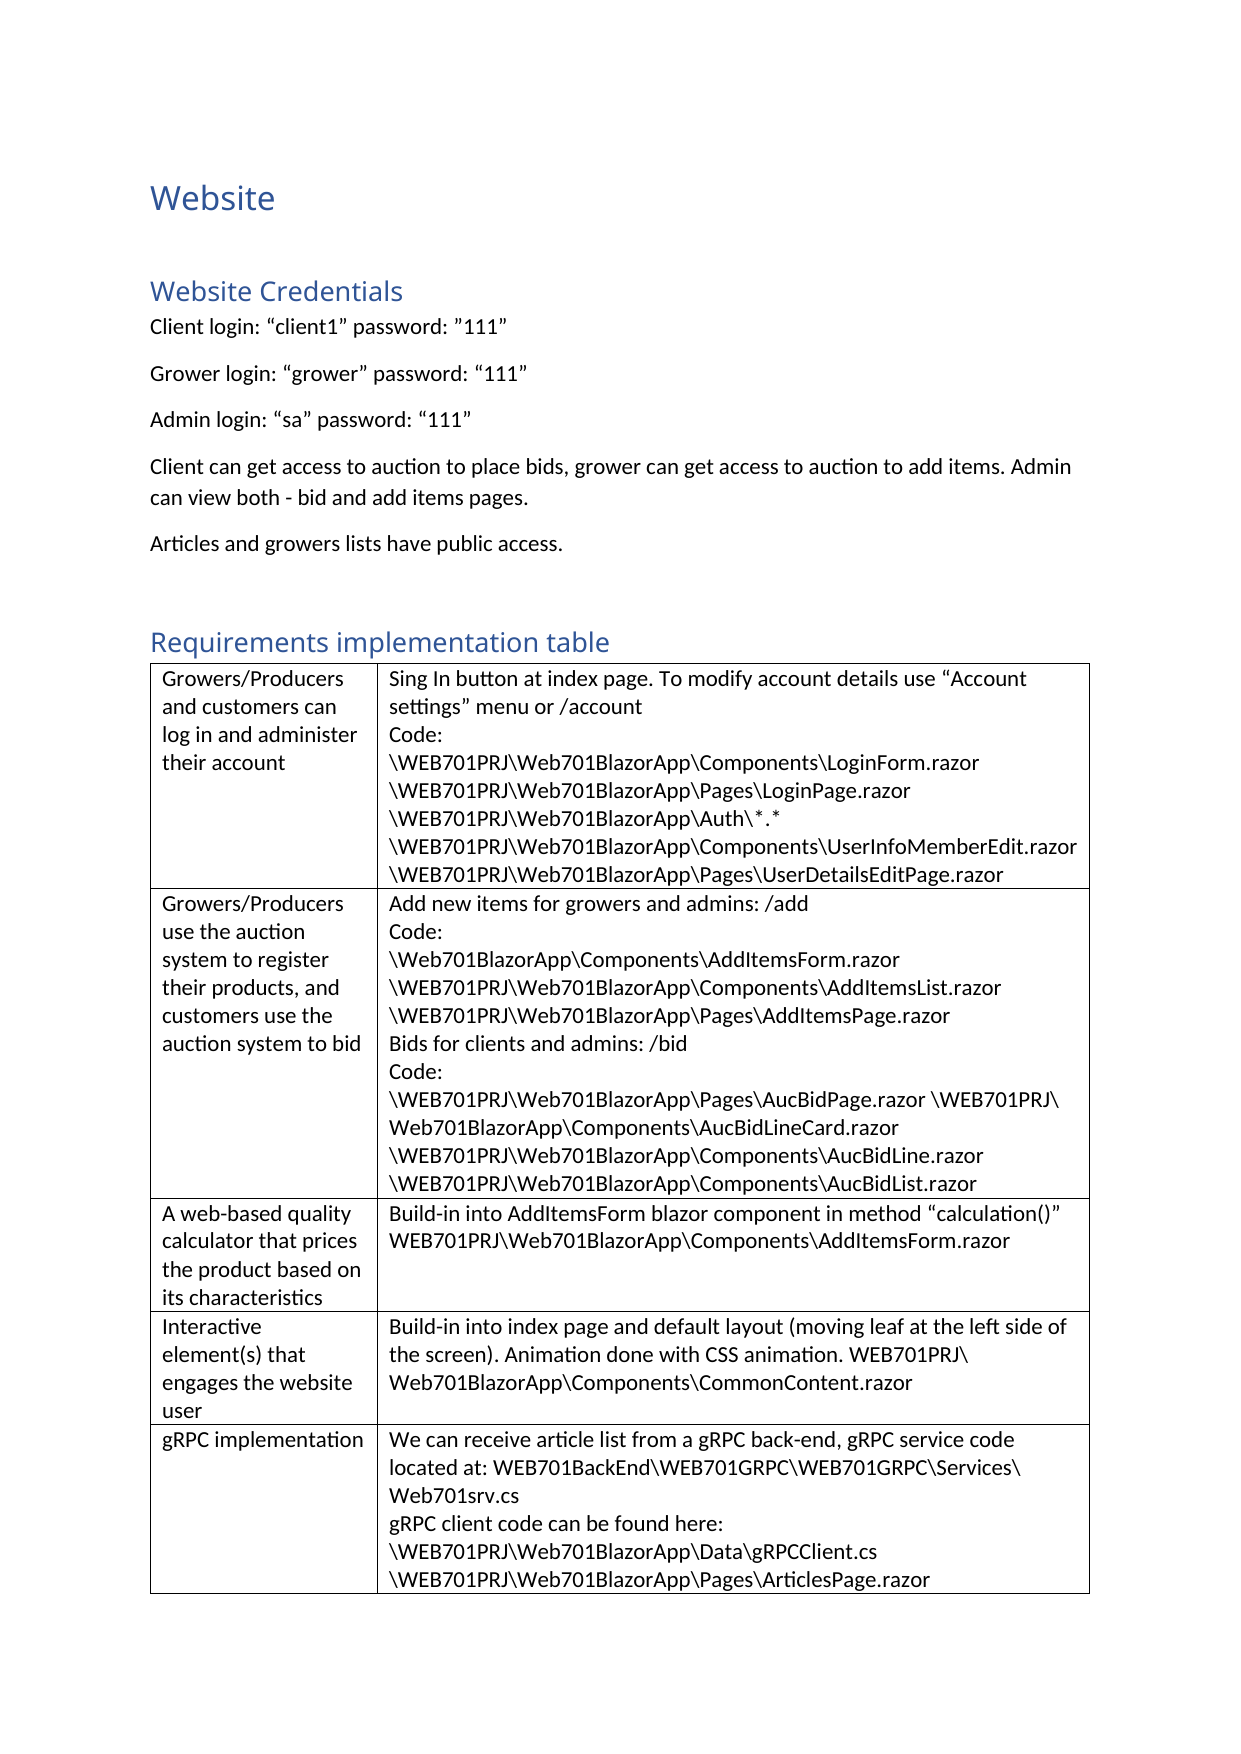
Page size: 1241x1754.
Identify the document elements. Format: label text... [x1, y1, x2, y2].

table_cell Interactive element(s) that engages the website user [151, 1312, 377, 1424]
table_cell gRPC implementation [151, 1425, 377, 1593]
table_header Growers/Producers and customers can log in and administer their account [151, 664, 377, 888]
table_cell Build-in into index page and default layout (moving leaf at the left side of the screen). Animation done with CSS animation. WEB701PRJ\Web701BlazorApp\Components\CommonContent.razor [378, 1312, 1089, 1424]
table_cell A web-based quality calculator that prices the product based on its characteristics [151, 1199, 377, 1311]
table_cell Build-in into AddItemsForm blazor component in method “calculation()” WEB701PRJ\Web701BlazorApp\Components\AddItemsForm.razor [378, 1199, 1089, 1311]
text Grower login: “grower” password: “111” [150, 359, 1090, 387]
text Client can get access to auction to place bids, grower can get access to auction to add items. Admin can view both - bid and add items pages. [150, 452, 1090, 511]
subtitle Website [150, 175, 1090, 220]
table_cell Add new items for growers and admins: /add Code: \Web701BlazorApp\Components\AddItemsForm.razor \WEB701PRJ\Web701BlazorApp\Components\AddItemsList.razor \WEB701PRJ\Web701BlazorApp\Pages\AddItemsPage.razor Bids for clients and admins: /bid Code: \WEB701PRJ\Web701BlazorApp\Pages\AucBidPage.razor \WEB701PRJ\Web701BlazorApp\Components\AucBidLineCard.razor \WEB701PRJ\Web701BlazorApp\Components\AucBidLine.razor \WEB701PRJ\Web701BlazorApp\Components\AucBidList.razor [378, 889, 1089, 1198]
text Articles and growers lists have public access. [150, 529, 1090, 558]
text Client login: “client1” password: ”111” [150, 312, 1090, 340]
table_cell Growers/Producers use the auction system to register their products, and customers use the auction system to bid [151, 889, 377, 1198]
subtitle Website Credentials [150, 272, 1090, 309]
table_cell We can receive article list from a gRPC back-end, gRPC service code located at: WEB701BackEnd\WEB701GRPC\WEB701GRPC\Services\ Web701srv.cs gRPC client code can be found here: \WEB701PRJ\Web701BlazorApp\Data\gRPCClient.cs \WEB701PRJ\Web701BlazorApp\Pages\ArticlesPage.razor [378, 1425, 1089, 1593]
subtitle Requirements implementation table [150, 623, 1090, 660]
text Admin login: “sa” password: “111” [150, 406, 1090, 434]
table_header Sing In button at index page. To modify account details use “Account settings” menu or /account Code: \WEB701PRJ\Web701BlazorApp\Components\LoginForm.razor \WEB701PRJ\Web701BlazorApp\Pages\LoginPage.razor \WEB701PRJ\Web701BlazorApp\Auth\*.* \WEB701PRJ\Web701BlazorApp\Components\UserInfoMemberEdit.razor \WEB701PRJ\Web701BlazorApp\Pages\UserDetailsEditPage.razor [378, 664, 1089, 888]
